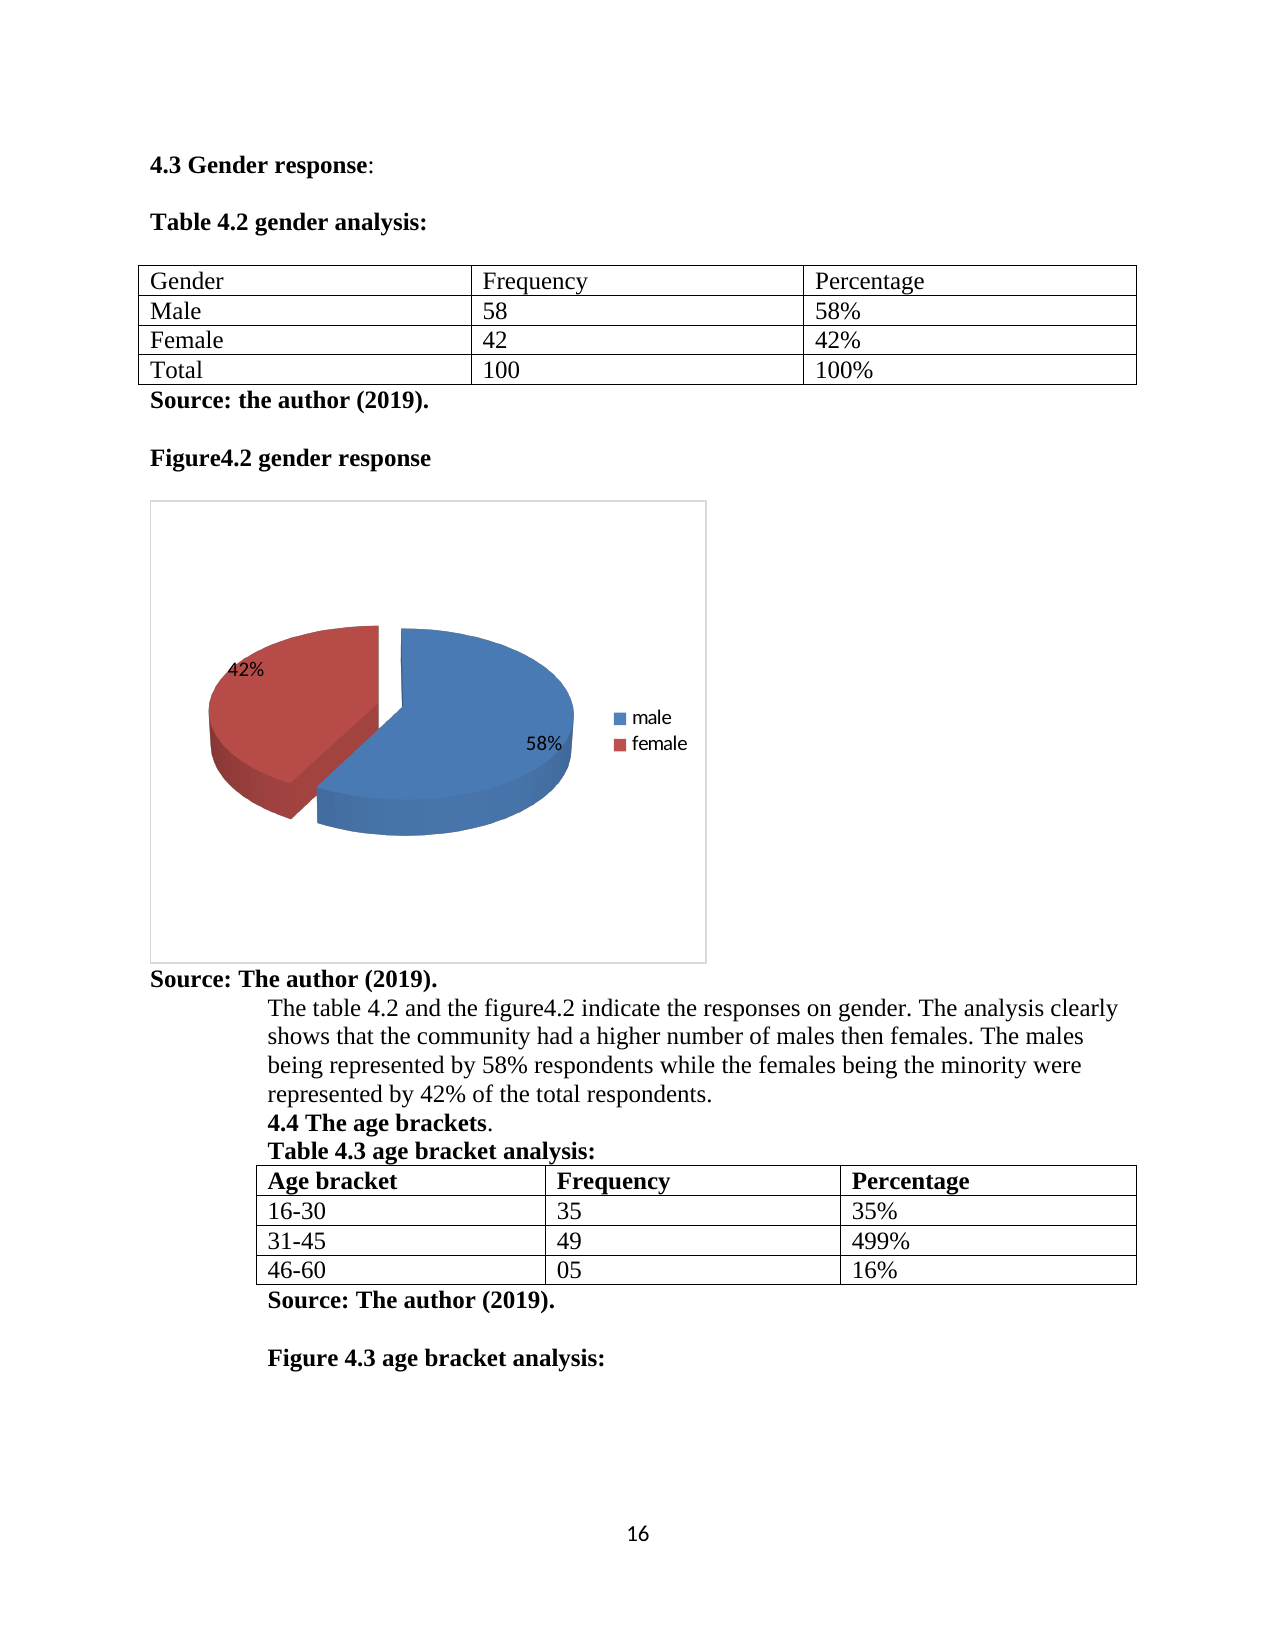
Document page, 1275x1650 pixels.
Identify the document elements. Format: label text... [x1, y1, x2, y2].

text The table 4.2 and the figure4.2 indicate the responses on gender. The analysis clearly shows that the community had a higher number of males then females. The males being represented by 58% respondents while the females being the minority were represented by 42% of the total respondents. [267, 993, 1125, 1108]
text Table 4.3 age bracket analysis: [267, 1136, 1125, 1165]
table_cell 100 [472, 355, 803, 384]
table_header Percentage [841, 1166, 1136, 1195]
text Figure4.2 gender response [150, 443, 1125, 471]
table_cell 16% [841, 1256, 1136, 1284]
text Source: The author (2019). [267, 1285, 1125, 1314]
table_cell 35 [546, 1196, 840, 1225]
table_cell 46-60 [257, 1256, 545, 1284]
text Source: The author (2019). [150, 964, 1125, 993]
table_header Percentage [804, 266, 1136, 295]
table_cell Female [139, 326, 471, 354]
table_header Age bracket [257, 1166, 545, 1195]
text Source: the author (2019). [150, 385, 1125, 414]
table_cell 100% [804, 355, 1136, 384]
text 4.4 The age brackets. [267, 1108, 1125, 1136]
table_cell 499% [841, 1226, 1136, 1254]
table_cell 16-30 [257, 1196, 545, 1225]
table_header Gender [139, 266, 471, 295]
table_header Frequency [472, 266, 803, 295]
text 4.3 Gender response: [150, 150, 1125, 179]
table_cell Male [139, 296, 471, 324]
table_cell 58% [804, 296, 1136, 324]
table_cell Total [139, 355, 471, 384]
table_cell 49 [546, 1226, 840, 1254]
table_cell 42% [804, 326, 1136, 354]
table_cell 05 [546, 1256, 840, 1284]
table_cell 31-45 [257, 1226, 545, 1254]
table_header Frequency [546, 1166, 840, 1195]
table_cell 35% [841, 1196, 1136, 1225]
text Table 4.2 gender analysis: [150, 207, 1125, 236]
table_cell 58 [472, 296, 803, 324]
table_cell 42 [472, 326, 803, 354]
text Figure 4.3 age bracket analysis: [267, 1343, 1125, 1372]
